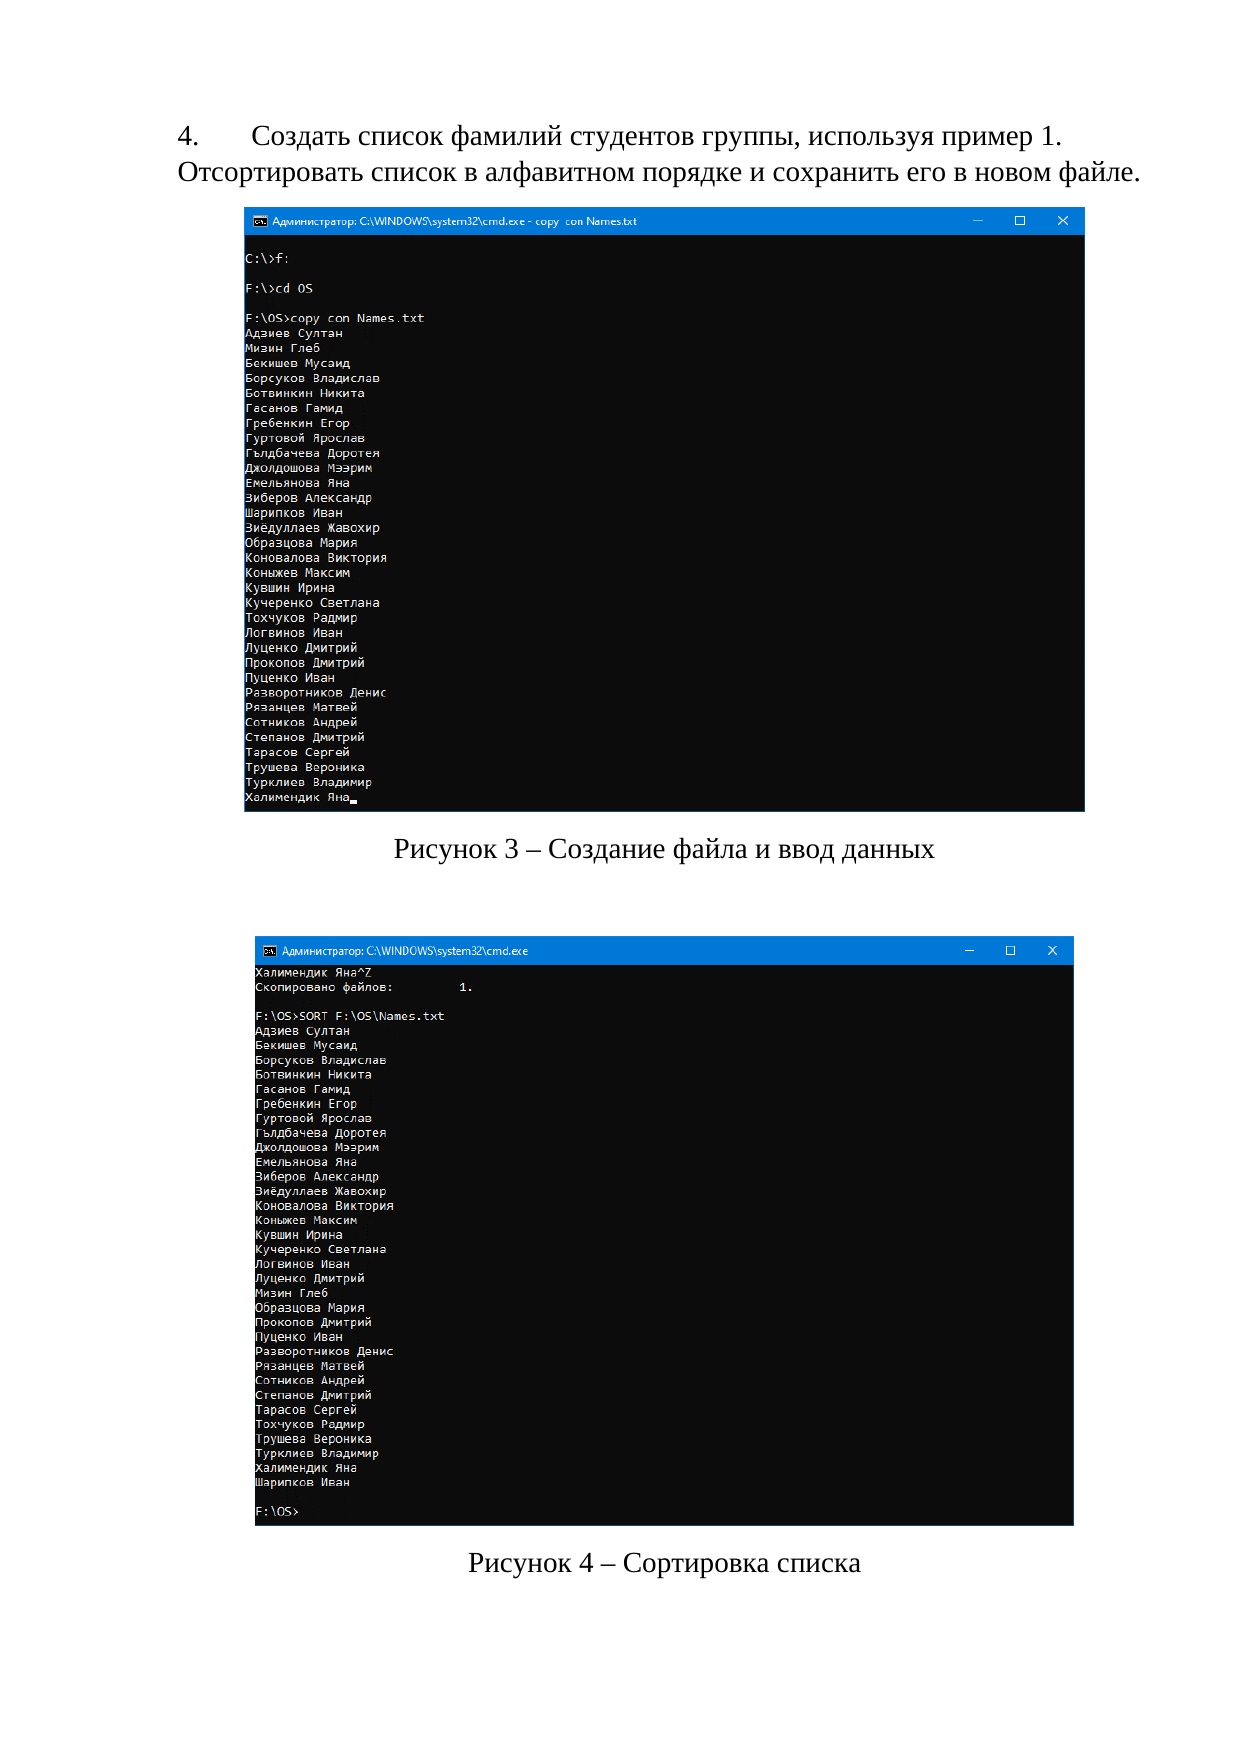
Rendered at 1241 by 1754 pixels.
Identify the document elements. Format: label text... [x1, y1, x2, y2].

text Рисунок 4 – Сортировка списка [177, 1545, 1152, 1578]
picture [244, 207, 1085, 812]
text Рисунок 3 – Создание файла и ввод данных [177, 831, 1152, 864]
text 4. Создать список фамилий студентов группы, используя пример 1. Отсортировать список в алфавитном порядке и сохранить его в новом файле. [177, 118, 1152, 188]
picture [255, 936, 1074, 1526]
